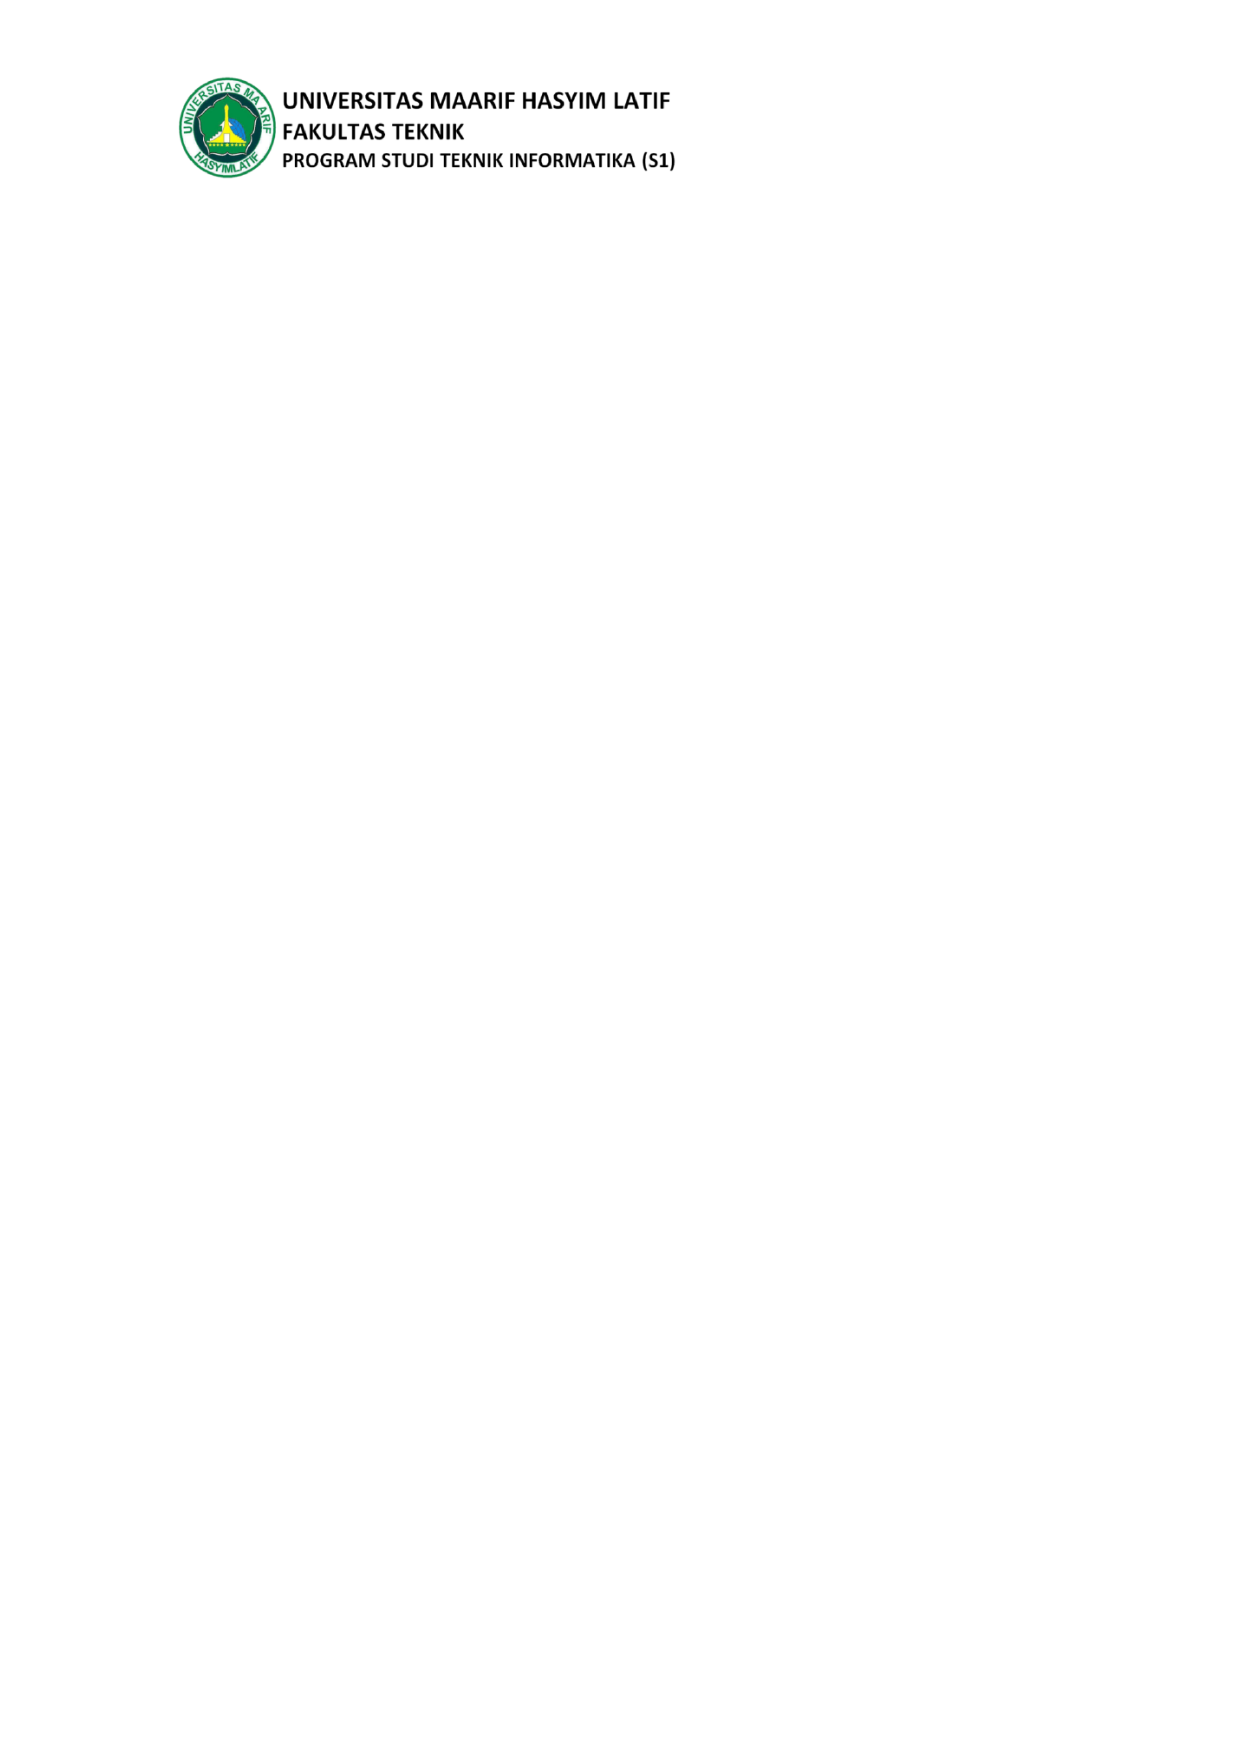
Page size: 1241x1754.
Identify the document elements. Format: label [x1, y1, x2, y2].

picture [177, 75, 678, 181]
